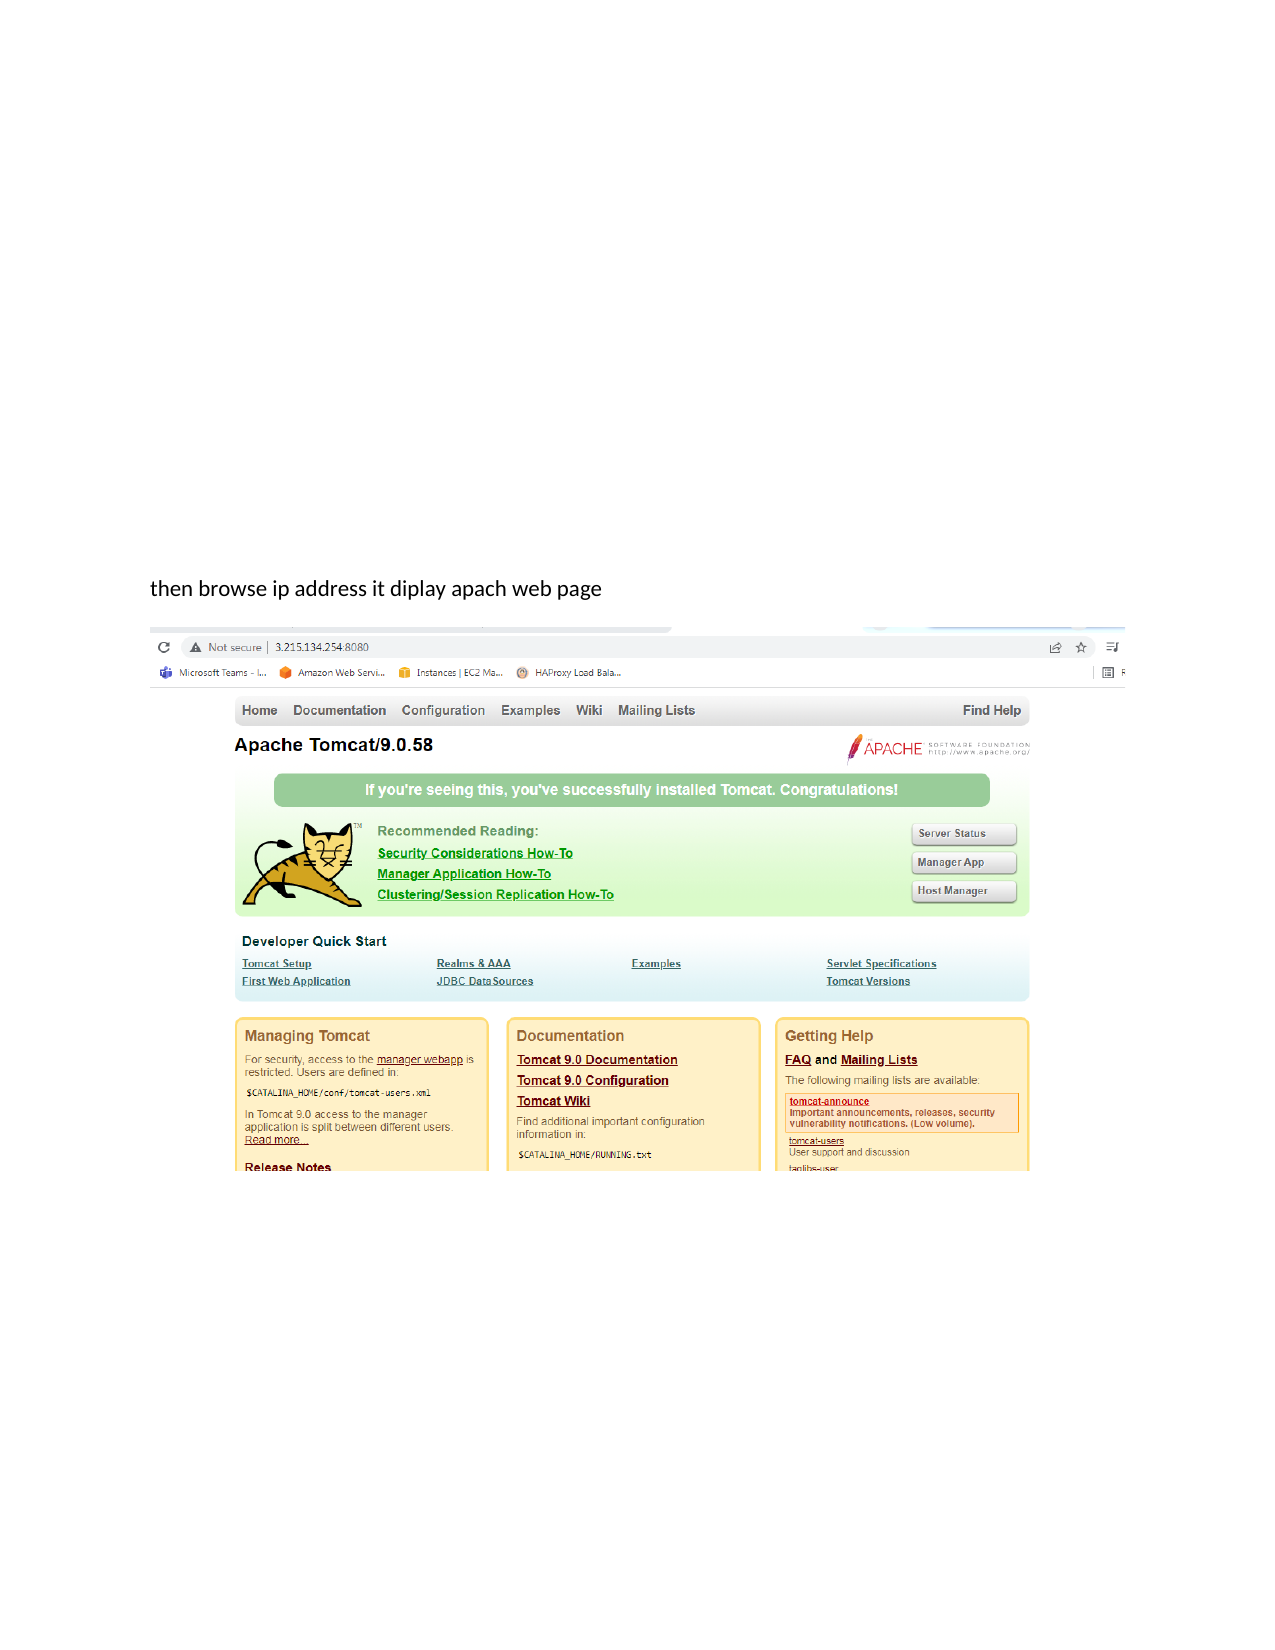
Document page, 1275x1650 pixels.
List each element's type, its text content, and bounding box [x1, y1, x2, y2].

picture [150, 627, 1125, 1171]
text then browse ip address it diplay apach web page [150, 574, 1125, 602]
